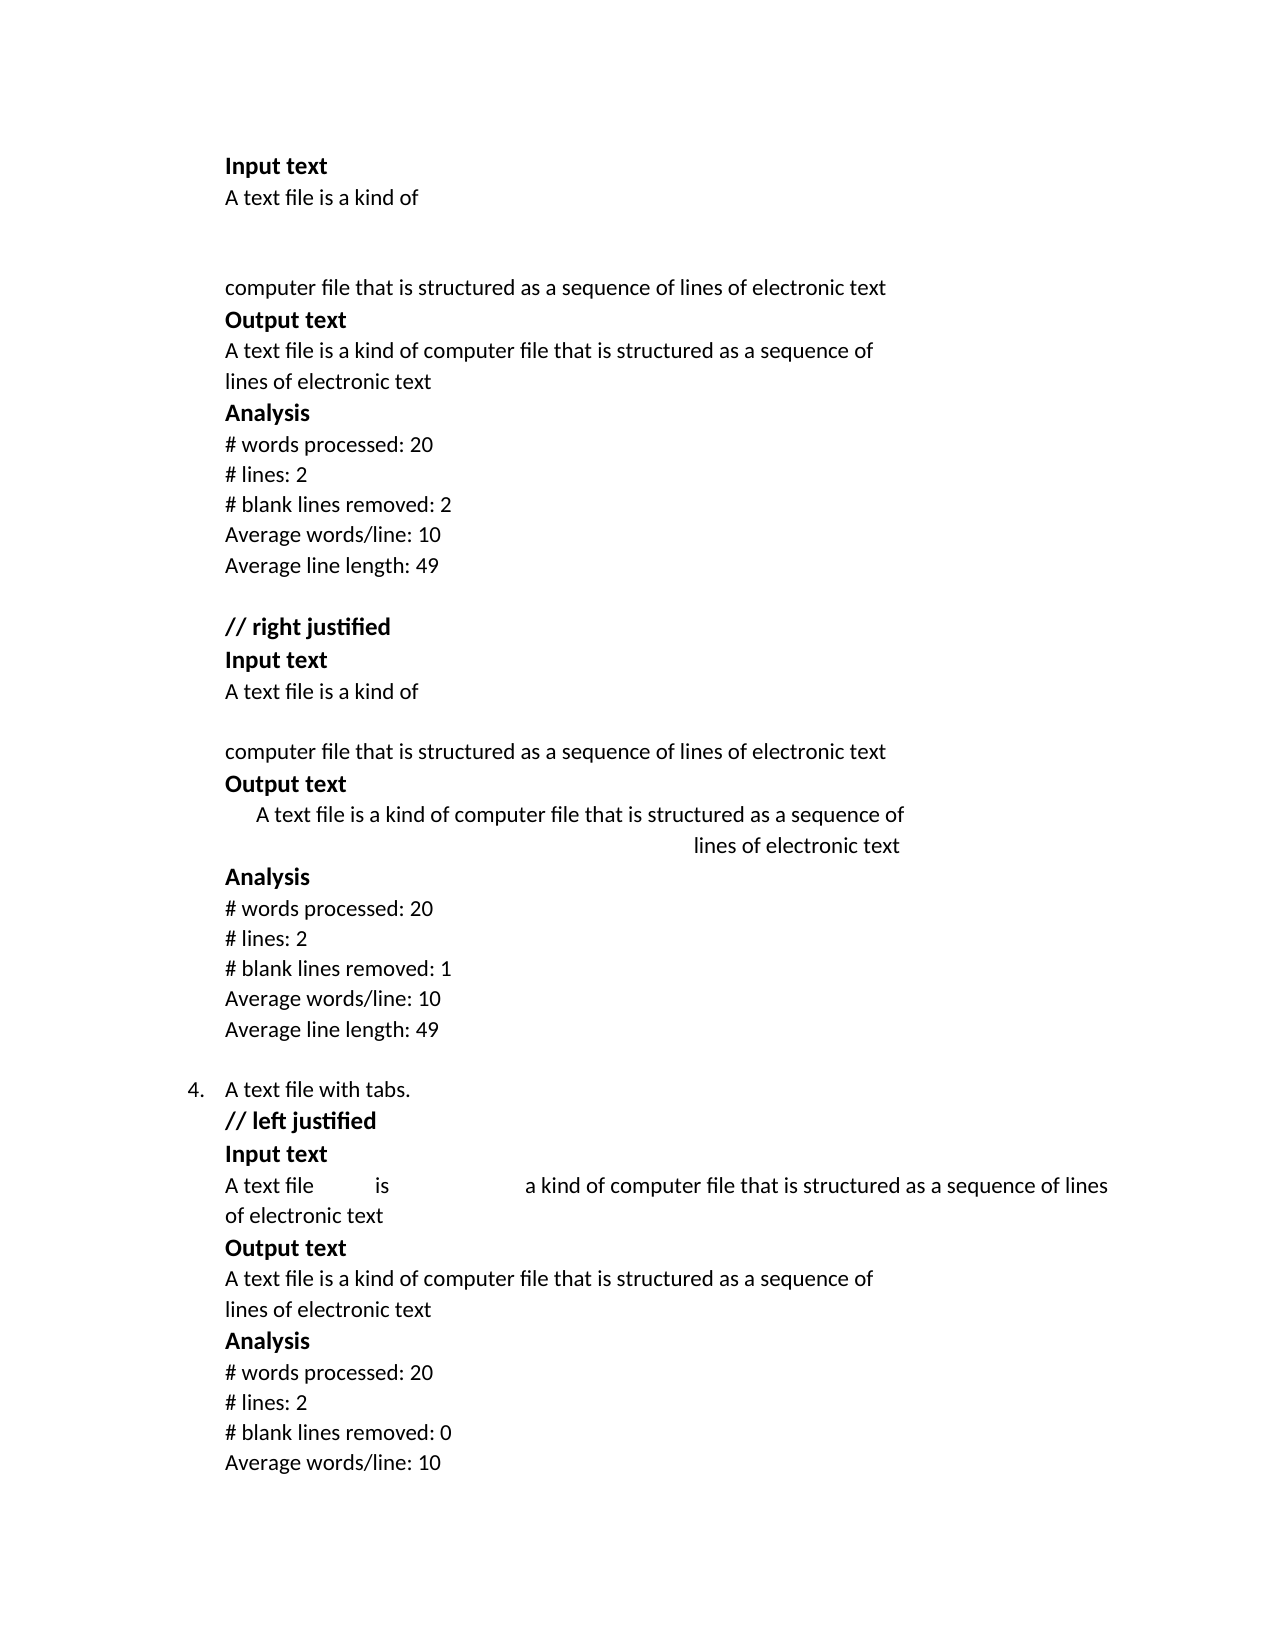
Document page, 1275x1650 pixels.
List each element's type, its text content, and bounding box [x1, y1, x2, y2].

text Average line length: 49 [225, 1015, 1125, 1043]
text A text file is a kind of [225, 677, 1125, 705]
list Analysis [225, 1325, 1125, 1356]
text # lines: 2 [225, 924, 1125, 952]
text Input text [225, 150, 1125, 181]
text Analysis [225, 861, 1125, 892]
text computer file that is structured as a sequence of lines of electronic text [225, 737, 1125, 766]
list // left justified [225, 1105, 1125, 1136]
list Average words/line: 10 [225, 1448, 1125, 1477]
text A text file is a kind of computer file that is structured as a sequence of [225, 801, 1125, 829]
text # words processed: 20 [225, 430, 1125, 458]
list Input text [225, 1138, 1125, 1169]
text lines of electronic text [225, 831, 1125, 859]
text A text file is a kind of computer file that is structured as a sequence of [225, 337, 1125, 365]
list # words processed: 20 [225, 1358, 1125, 1386]
text // right justified [225, 611, 1125, 642]
list A text file is a kind of computer file that is structured as a sequence of lines of electronic text [225, 1171, 1125, 1229]
list # lines: 2 [225, 1388, 1125, 1416]
text Average words/line: 10 [225, 984, 1125, 1013]
text # words processed: 20 [225, 894, 1125, 922]
text # lines: 2 [225, 460, 1125, 488]
text computer file that is structured as a sequence of lines of electronic text [225, 273, 1125, 302]
list A text file is a kind of computer file that is structured as a sequence of [225, 1264, 1125, 1293]
text # blank lines removed: 1 [225, 954, 1125, 982]
list # blank lines removed: 0 [225, 1418, 1125, 1446]
list lines of electronic text [225, 1295, 1125, 1323]
text # blank lines removed: 2 [225, 490, 1125, 518]
text Input text [225, 644, 1125, 675]
text Average words/line: 10 [225, 521, 1125, 549]
list Output text [225, 1232, 1125, 1262]
text Average line length: 49 [225, 551, 1125, 579]
list A text file with tabs. [187, 1075, 1125, 1103]
text Analysis [225, 397, 1125, 428]
text A text file is a kind of [225, 183, 1125, 211]
text lines of electronic text [225, 367, 1125, 395]
text Output text [225, 304, 1125, 334]
text Output text [225, 768, 1125, 798]
